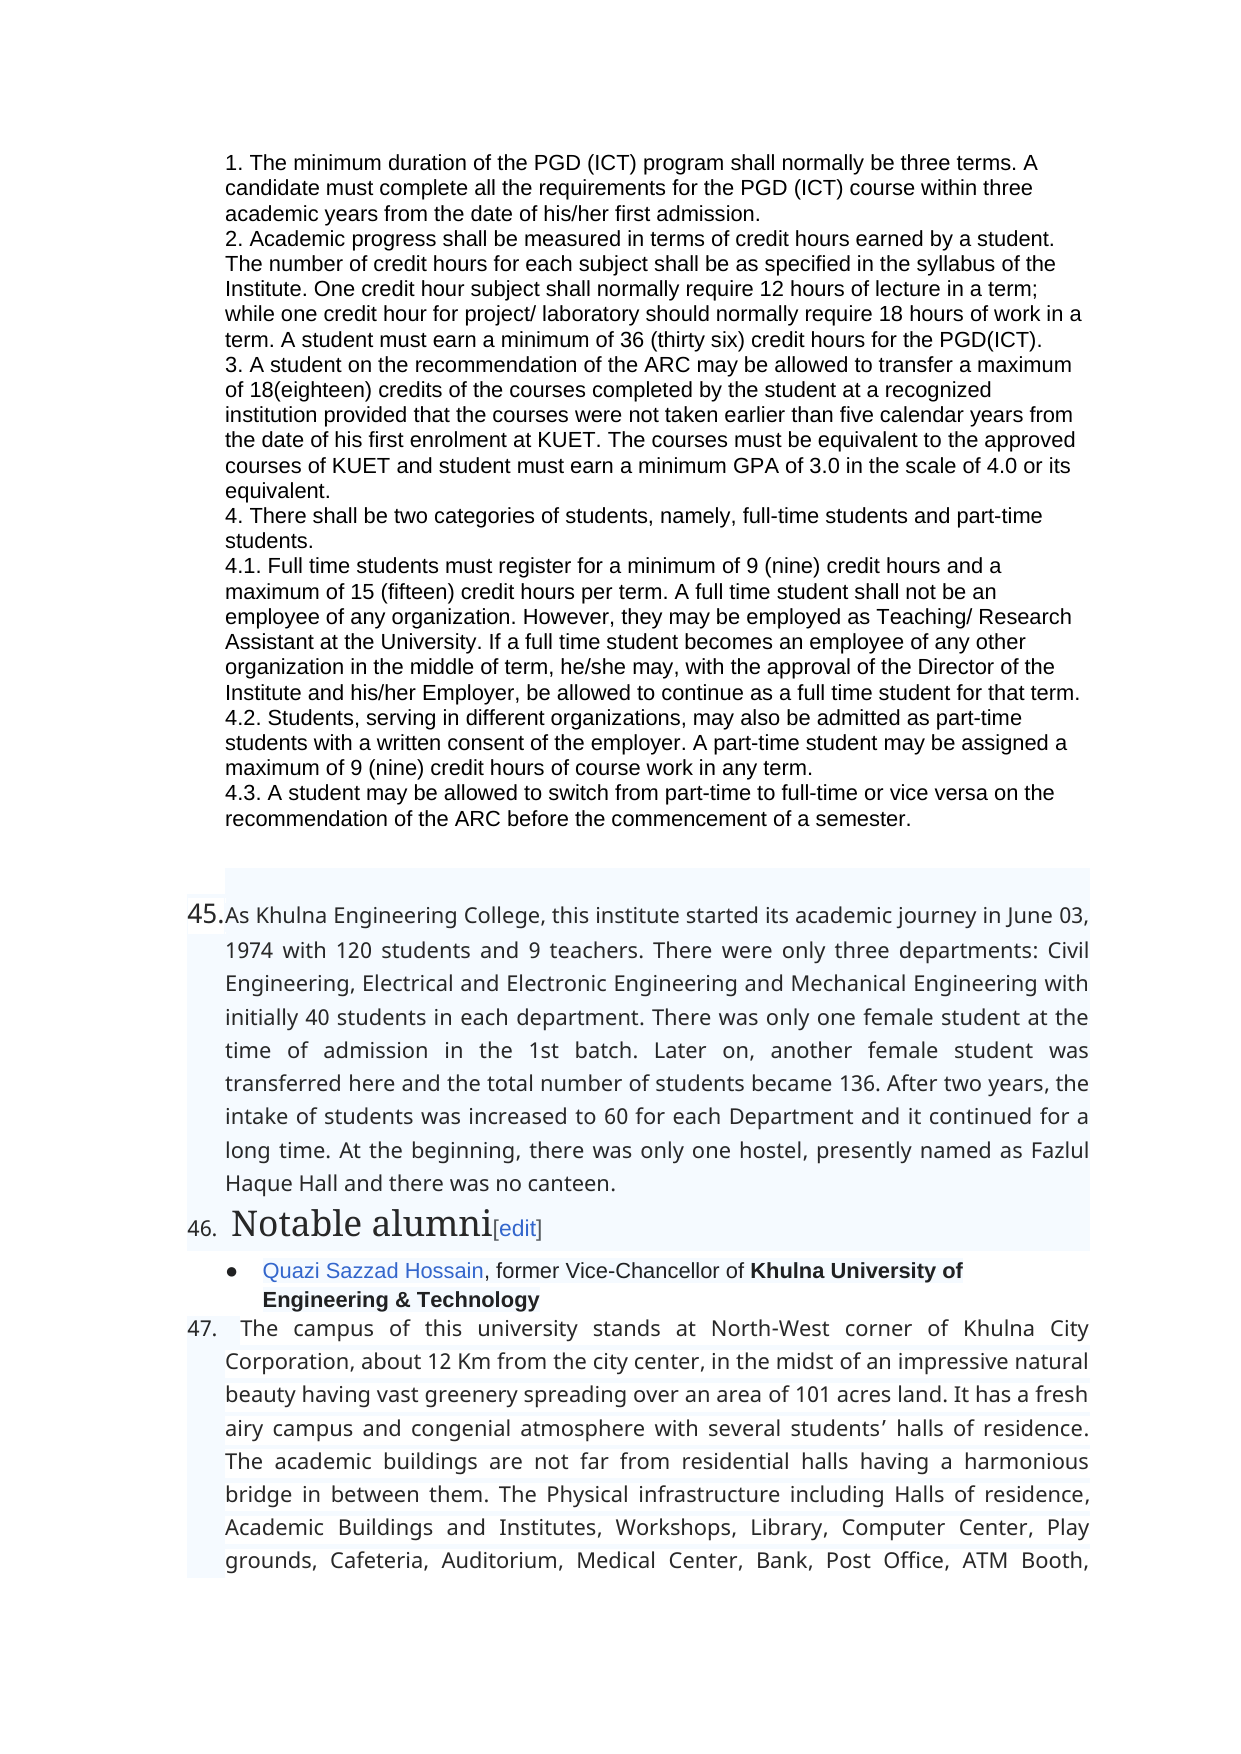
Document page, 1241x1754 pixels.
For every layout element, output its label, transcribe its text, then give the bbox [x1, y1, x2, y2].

list As Khulna Engineering College, this institute started its academic journey in June 03, 1974 with 120 students and 9 teachers. There were only three departments: Civil Engineering, Electrical and Electronic Engineering and Mechanical Engineering with initially 40 students in each department. There was only one female student at the time of admission in the 1st batch. Later on, another female student was transferred here and the total number of students became 136. After two years, the intake of students was increased to 60 for each Department and it continued for a long time. At the beginning, there was only one hostel, presently named as Fazlul Haque Hall and there was no canteen. [187, 898, 1090, 1200]
list Notable alumni[edit] [187, 1204, 231, 1251]
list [187, 1316, 1090, 1578]
list Quazi Sazzad Hossain, former Vice-Chancellor of Khulna University of Engineering & Technology [225, 1258, 1090, 1312]
list Notable alumni[edit] [492, 1204, 1090, 1251]
text 1. The minimum duration of the PGD (ICT) program shall normally be three terms. A candidate must complete all the requirements for the PGD (ICT) course within three academic years from the date of his/her first admission. 2. Academic progress shall be measured in terms of credit hours earned by a student. The number of credit hours for each subject shall be as specified in the syllabus of the Institute. One credit hour subject shall normally require 12 hours of lecture in a term; while one credit hour for project/ laboratory should normally require 18 hours of work in a term. A student must earn a minimum of 36 (thirty six) credit hours for the PGD(ICT). 3. A student on the recommendation of the ARC may be allowed to transfer a maximum of 18(eighteen) credits of the courses completed by the student at a recognized institution provided that the courses were not taken earlier than five calendar years from the date of his first enrolment at KUET. The courses must be equivalent to the approved courses of KUET and student must earn a minimum GPA of 3.0 in the scale of 4.0 or its equivalent. 4. There shall be two categories of students, namely, full-time students and part-time students. 4.1. Full time students must register for a minimum of 9 (nine) credit hours and a maximum of 15 (fifteen) credit hours per term. A full time student shall not be an employee of any organization. However, they may be employed as Teaching/ Research Assistant at the University. If a full time student becomes an employee of any other organization in the middle of term, he/she may, with the approval of the Director of the Institute and his/her Employer, be allowed to continue as a full time student for that term. 4.2. Students, serving in different organizations, may also be admitted as part-time students with a written consent of the employer. A part-time student may be assigned a maximum of 9 (nine) credit hours of course work in any term. 4.3. A student may be allowed to switch from part-time to full-time or vice versa on the recommendation of the ARC before the commencement of a semester. [225, 150, 1090, 831]
